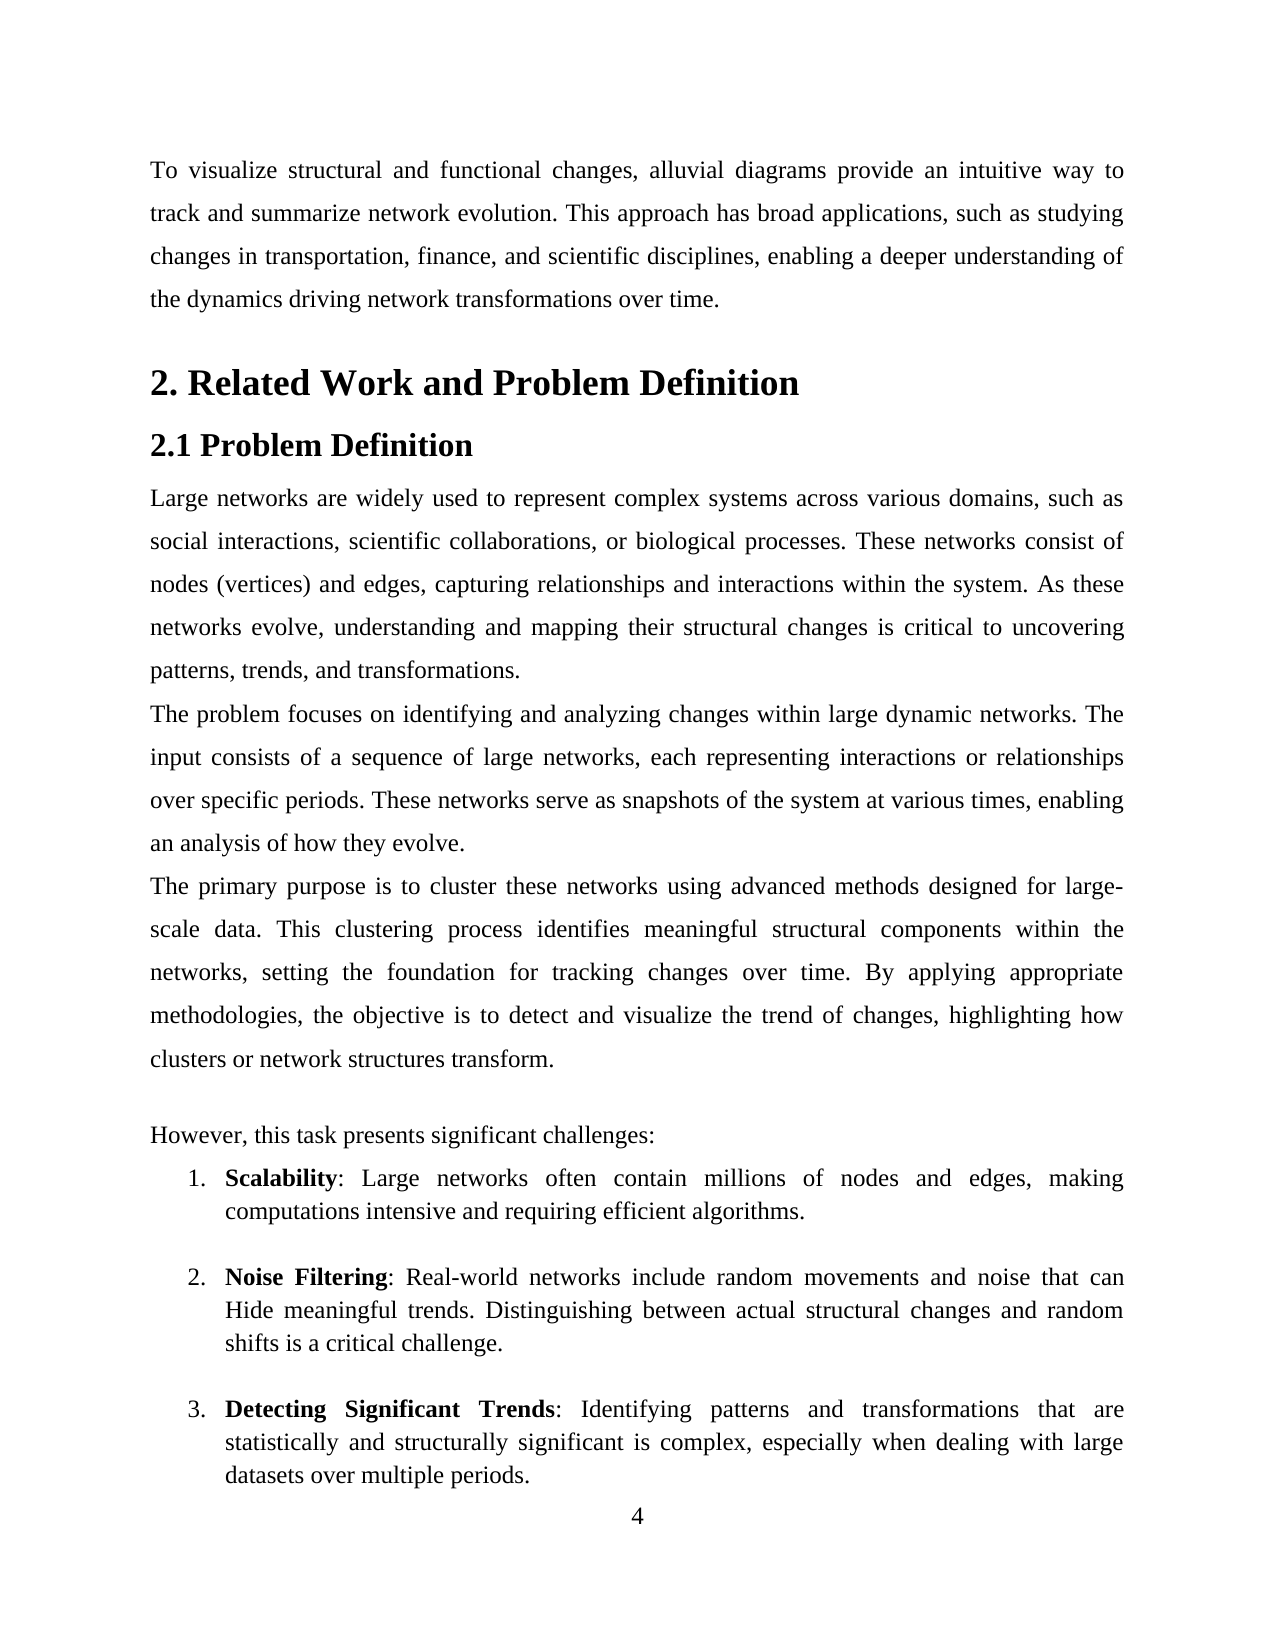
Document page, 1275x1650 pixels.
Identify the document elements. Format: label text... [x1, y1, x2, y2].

list Scalability: Large networks often contain millions of nodes and edges, making computations intensive and requiring efficient algorithms. [187, 1163, 1125, 1225]
text Large networks are widely used to represent complex systems across various domains, such as social interactions, scientific collaborations, or biological processes. These networks consist of nodes (vertices) and edges, capturing relationships and interactions within the system. As these networks evolve, understanding and mapping their structural changes is critical to uncovering patterns, trends, and transformations. [150, 483, 1125, 684]
text The primary purpose is to cluster these networks using advanced methods designed for large-scale data. This clustering process identifies meaningful structural components within the networks, setting the foundation for tracking changes over time. By applying appropriate methodologies, the objective is to detect and visualize the trend of changes, highlighting how clusters or network structures transform. [150, 871, 1125, 1072]
text The problem focuses on identifying and analyzing changes within large dynamic networks. The input consists of a sequence of large networks, each representing interactions or relationships over specific periods. These networks serve as snapshots of the system at various times, enabling an analysis of how they evolve. [150, 699, 1125, 857]
text However, this task presents significant challenges: [150, 1120, 1125, 1149]
list Detecting Significant Trends: Identifying patterns and transformations that are statistically and structurally significant is complex, especially when dealing with large datasets over multiple periods. [187, 1394, 1125, 1489]
subtitle 2.1 Problem Definition [150, 426, 1125, 464]
subtitle 2. Related Work and Problem Definition [150, 361, 1125, 404]
list Noise Filtering: Real-world networks include random movements and noise that can Hide meaningful trends. Distinguishing between actual structural changes and random shifts is a critical challenge. [187, 1262, 1125, 1357]
text To visualize structural and functional changes, alluvial diagrams provide an intuitive way to track and summarize network evolution. This approach has broad applications, such as studying changes in transportation, finance, and scientific disciplines, enabling a deeper understanding of the dynamics driving network transformations over time. [150, 155, 1125, 313]
